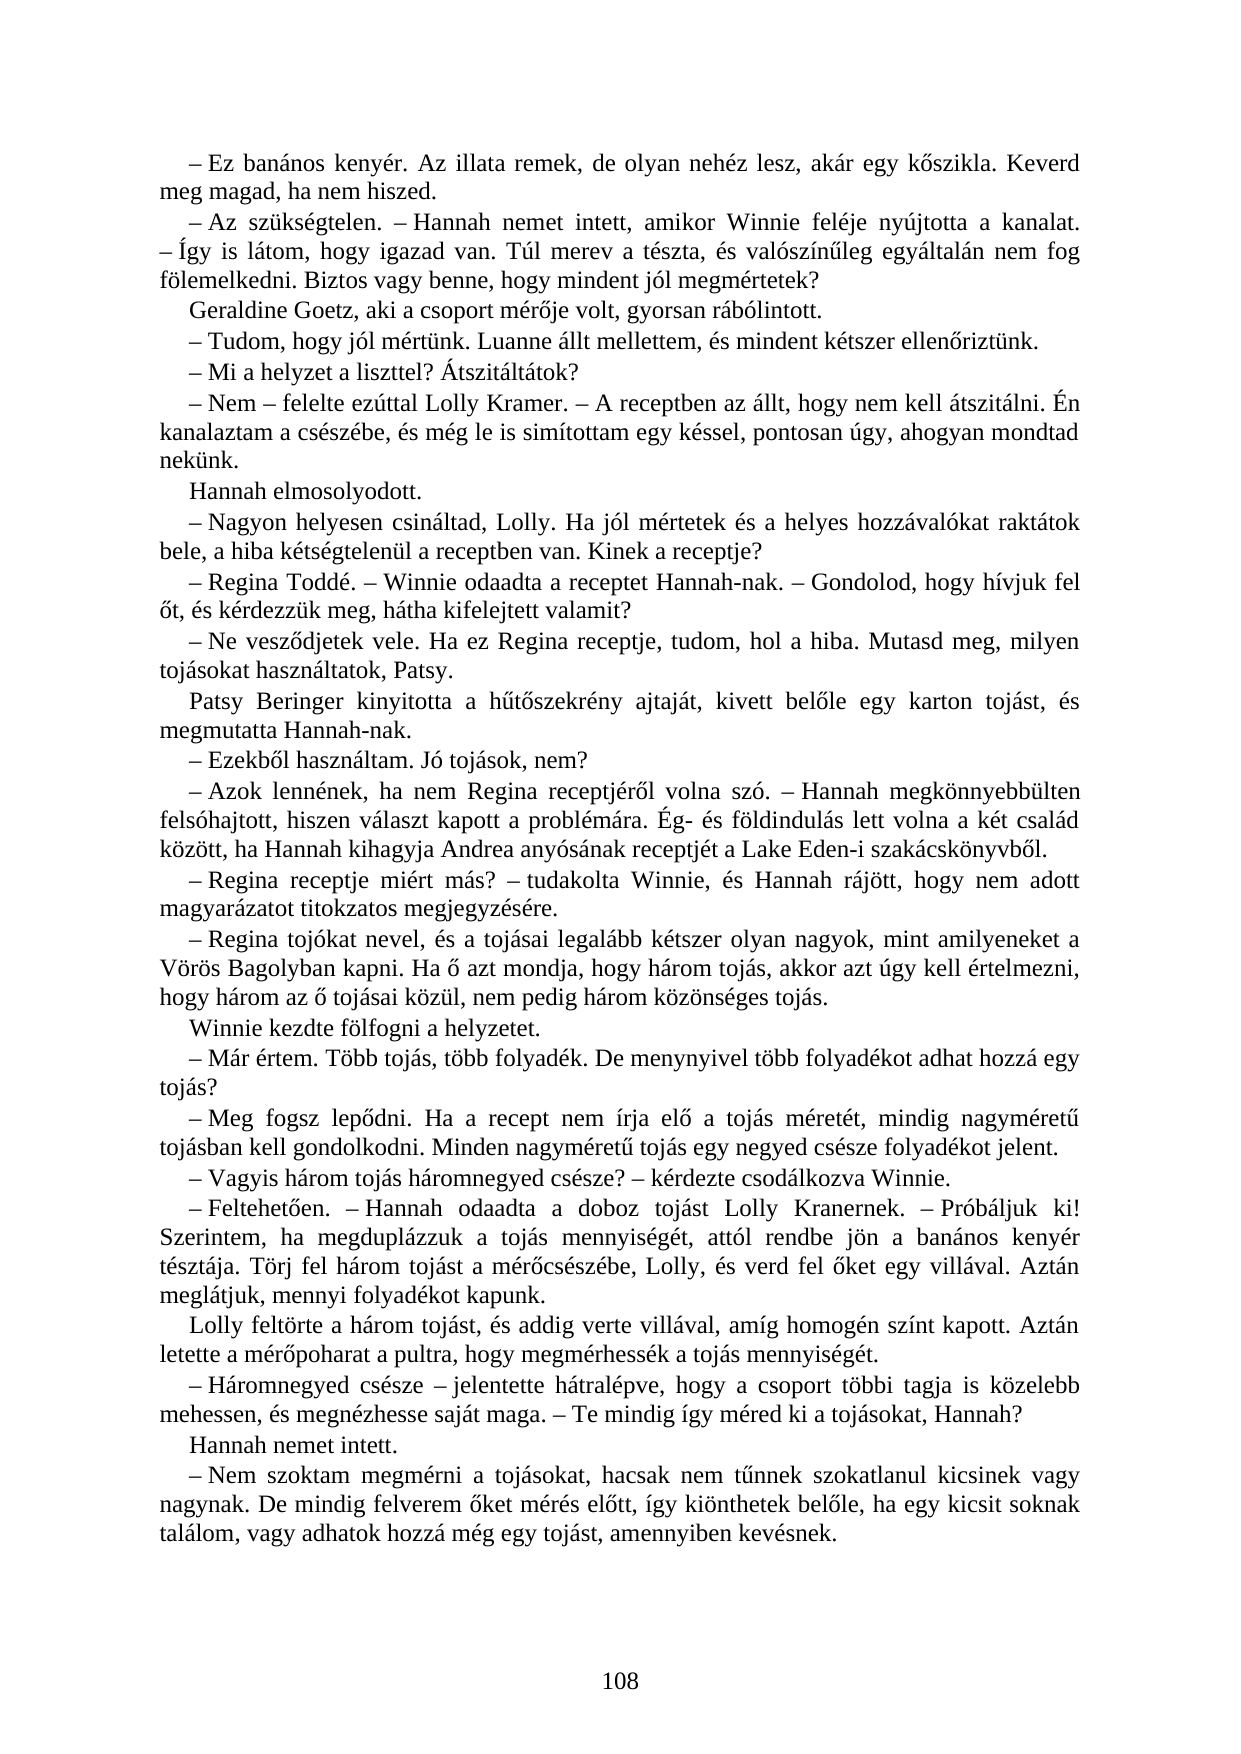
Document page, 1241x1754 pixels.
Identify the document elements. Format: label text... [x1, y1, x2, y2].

text – Regina tojókat nevel, és a tojásai legalább kétszer olyan nagyok, mint amilyeneket a Vörös Bagolyban kapni. Ha ő azt mondja, hogy három tojás, akkor azt úgy kell értelmezni, hogy három az ő tojásai közül, nem pedig három közönséges tojás. [159, 924, 1081, 1011]
text – Ez banános kenyér. Az illata remek, de olyan nehéz lesz, akár egy kőszikla. Keverd meg magad, ha nem hiszed. [159, 148, 1081, 205]
text – Azok lennének, ha nem Regina receptjéről volna szó. – Hannah megkönnyebbülten felsóhajtott, hiszen választ kapott a problémára. Ég- és földindulás lett volna a két család között, ha Hannah kihagyja Andrea anyósának receptjét a Lake Eden-i szakácskönyvből. [159, 776, 1081, 863]
text – Mi a helyzet a liszttel? Átszitáltátok? [159, 357, 1081, 386]
text Winnie kezdte fölfogni a helyzetet. [159, 1013, 1081, 1041]
text – Meg fogsz lepődni. Ha a recept nem írja elő a tojás méretét, mindig nagyméretű tojásban kell gondolkodni. Minden nagyméretű tojás egy negyed csésze folyadékot jelent. [159, 1103, 1081, 1161]
text – Vagyis három tojás háromnegyed csésze? – kérdezte csodálkozva Winnie. [159, 1163, 1081, 1191]
text – Már értem. Több tojás, több folyadék. De menynyivel több folyadékot adhat hozzá egy tojás? [159, 1043, 1081, 1101]
text – Háromnegyed csésze – jelentette hátralépve, hogy a csoport többi tagja is közelebb mehessen, és megnézhesse saját maga. – Te mindig így méred ki a tojásokat, Hannah? [159, 1370, 1081, 1428]
text Lolly feltörte a három tojást, és addig verte villával, amíg homogén színt kapott. Aztán letette a mérőpoharat a pultra, hogy megmérhessék a tojás mennyiségét. [159, 1311, 1081, 1368]
text – Ezekből használtam. Jó tojások, nem? [159, 746, 1081, 774]
text – Regina receptje miért más? – tudakolta Winnie, és Hannah rájött, hogy nem adott magyarázatot titokzatos megjegyzésére. [159, 865, 1081, 922]
text – Regina Toddé. – Winnie odaadta a receptet Hannah-nak. – Gondolod, hogy hívjuk fel őt, és kérdezzük meg, hátha kifelejtett valamit? [159, 567, 1081, 624]
text Patsy Beringer kinyitotta a hűtőszekrény ajtaját, kivett belőle egy karton tojást, és megmutatta Hannah-nak. [159, 686, 1081, 743]
text Hannah nemet intett. [159, 1430, 1081, 1458]
text – Az szükségtelen. – Hannah nemet intett, amikor Winnie feléje nyújtotta a kanalat. – Így is látom, hogy igazad van. Túl merev a tészta, és valószínűleg egyáltalán nem fog fölemelkedni. Biztos vagy benne, hogy mindent jól megmértetek? [159, 207, 1081, 293]
text – Nagyon helyesen csináltad, Lolly. Ha jól mértetek és a helyes hozzávalókat raktátok bele, a hiba kétségtelenül a receptben van. Kinek a receptje? [159, 507, 1081, 565]
text – Feltehetően. – Hannah odaadta a doboz tojást Lolly Kranernek. – Próbáljuk ki! Szerintem, ha megduplázzuk a tojás mennyiségét, attól rendbe jön a banános kenyér tésztája. Törj fel három tojást a mérőcsészébe, Lolly, és verd fel őket egy villával. Aztán meglátjuk, mennyi folyadékot kapunk. [159, 1193, 1081, 1308]
text – Ne vesződjetek vele. Ha ez Regina receptje, tudom, hol a hiba. Mutasd meg, milyen tojásokat használtatok, Patsy. [159, 626, 1081, 684]
text Hannah elmosolyodott. [159, 476, 1081, 505]
text – Nem – felelte ezúttal Lolly Kramer. – A receptben az állt, hogy nem kell átszitálni. Én kanalaztam a csészébe, és még le is simítottam egy késsel, pontosan úgy, ahogyan mondtad nekünk. [159, 388, 1081, 474]
text – Nem szoktam megmérni a tojásokat, hacsak nem tűnnek szokatlanul kicsinek vagy nagynak. De mindig felverem őket mérés előtt, így kiönthetek belőle, ha egy kicsit soknak találom, vagy adhatok hozzá még egy tojást, amennyiben kevésnek. [159, 1461, 1081, 1547]
text Geraldine Goetz, aki a csoport mérője volt, gyorsan rábólintott. [159, 296, 1081, 324]
text – Tudom, hogy jól mértünk. Luanne állt mellettem, és mindent kétszer ellenőriztünk. [159, 326, 1081, 355]
